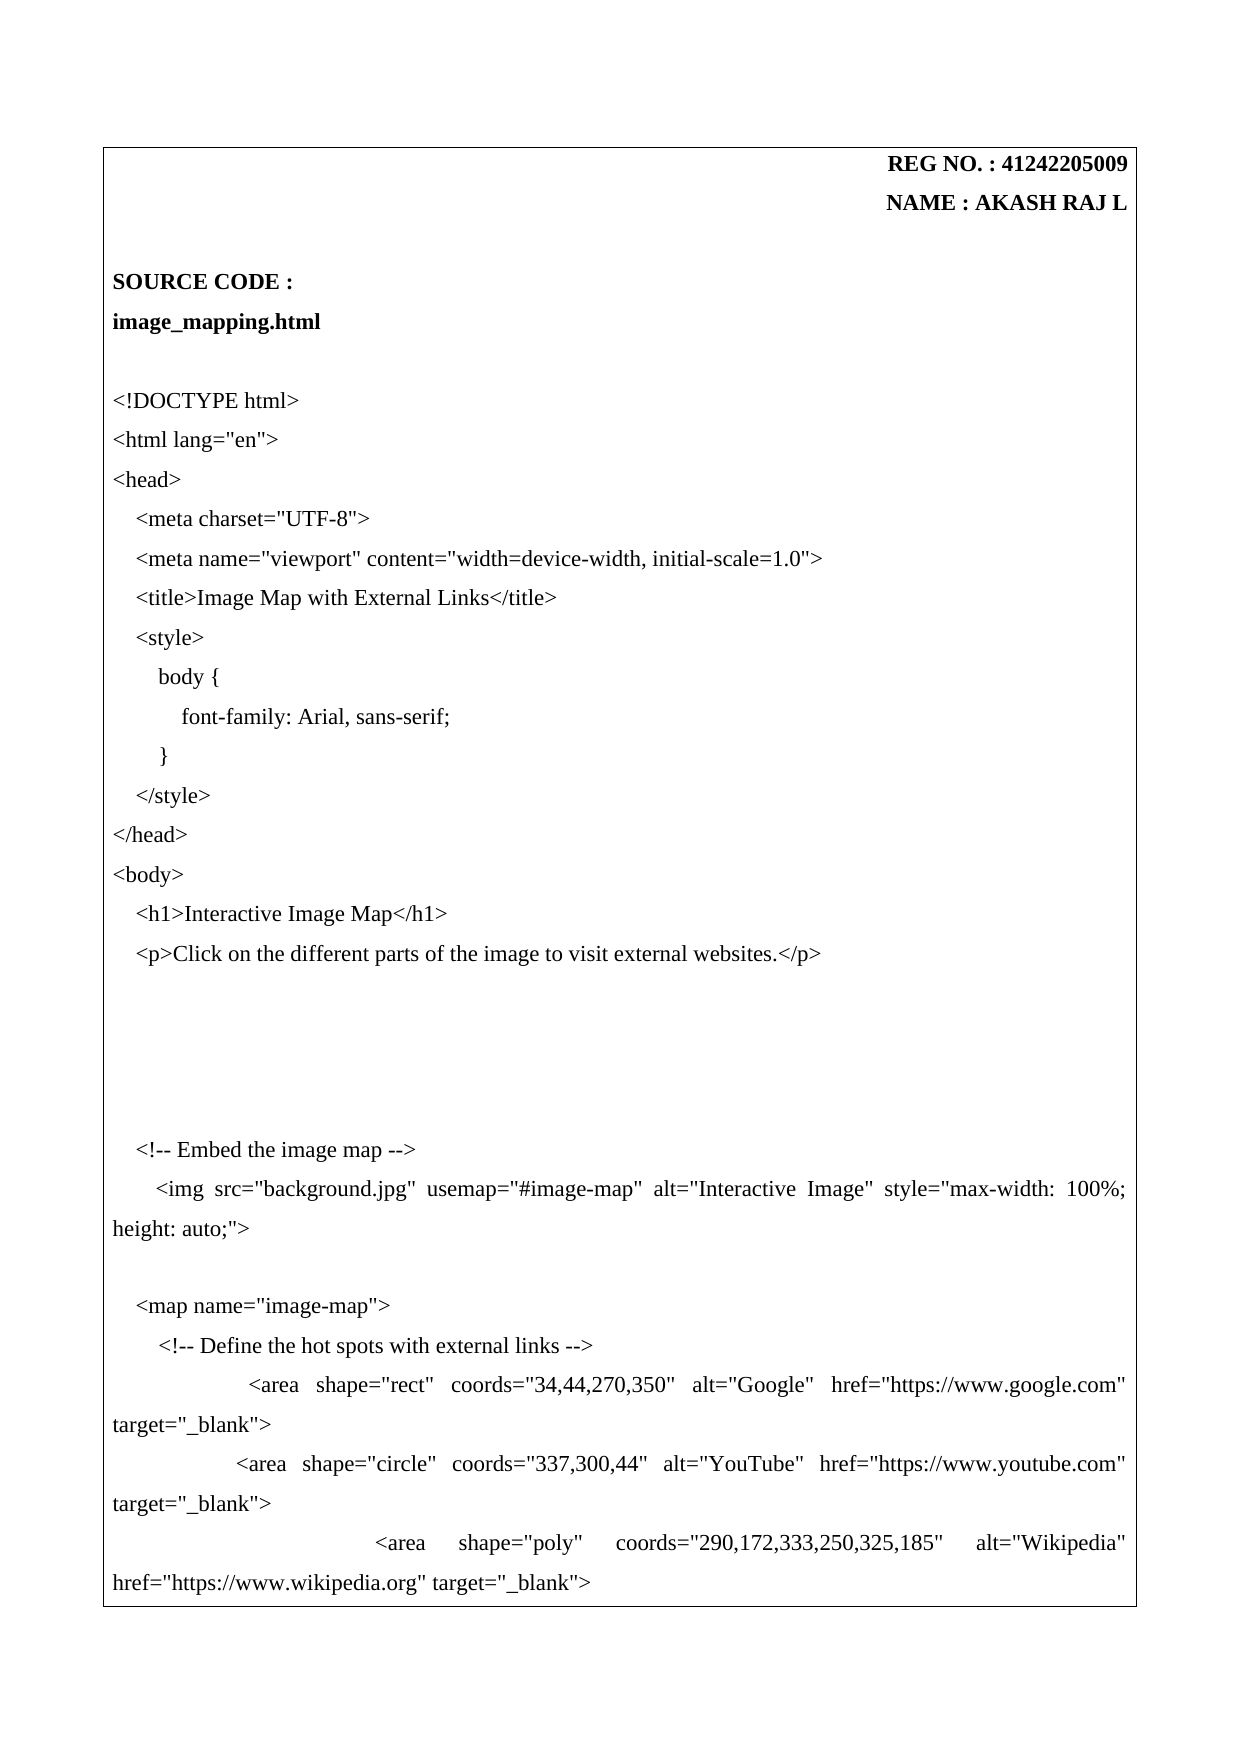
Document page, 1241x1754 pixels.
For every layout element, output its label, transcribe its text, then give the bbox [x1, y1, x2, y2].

text <title>Image Map with External Links</title> [112, 584, 1128, 611]
text SOURCE CODE : [112, 268, 1128, 295]
text <!DOCTYPE html> [112, 387, 1128, 413]
text <html lang="en"> [112, 426, 1128, 453]
text <area shape="circle" coords="337,300,44" alt="YouTube" href="https://www.youtube.com" target="_blank"> [112, 1450, 1128, 1516]
text <!-- Define the hot spots with external links --> [112, 1332, 1128, 1358]
text } [112, 742, 1128, 768]
text font-family: Arial, sans-serif; [112, 703, 1128, 729]
text NAME : AKASH RAJ L [112, 189, 1128, 216]
text <!-- Embed the image map --> [112, 1136, 1128, 1162]
text <area shape="rect" coords="34,44,270,350" alt="Google" href="https://www.google.com" target="_blank"> [112, 1371, 1128, 1437]
text <meta charset="UTF-8"> [112, 505, 1128, 532]
text <head> [112, 466, 1128, 492]
text </style> [112, 782, 1128, 808]
text REG NO. : 41242205009 [112, 150, 1128, 176]
text <meta name="viewport" content="width=device-width, initial-scale=1.0"> [112, 545, 1128, 571]
text image_mapping.html [112, 308, 1128, 334]
text </head> [112, 821, 1128, 847]
text <h1>Interactive Image Map</h1> [112, 900, 1128, 926]
text <style> [112, 624, 1128, 650]
text <img src="background.jpg" usemap="#image-map" alt="Interactive Image" style="max-width: 100%; height: auto;"> [112, 1175, 1128, 1241]
text <map name="image-map"> [112, 1292, 1128, 1318]
text <area shape="poly" coords="290,172,333,250,325,185" alt="Wikipedia" href="https://www.wikipedia.org" target="_blank"> [112, 1529, 1128, 1595]
text <p>Click on the different parts of the image to visit external websites.</p> [112, 939, 1128, 966]
text <body> [112, 861, 1128, 887]
text body { [112, 663, 1128, 689]
